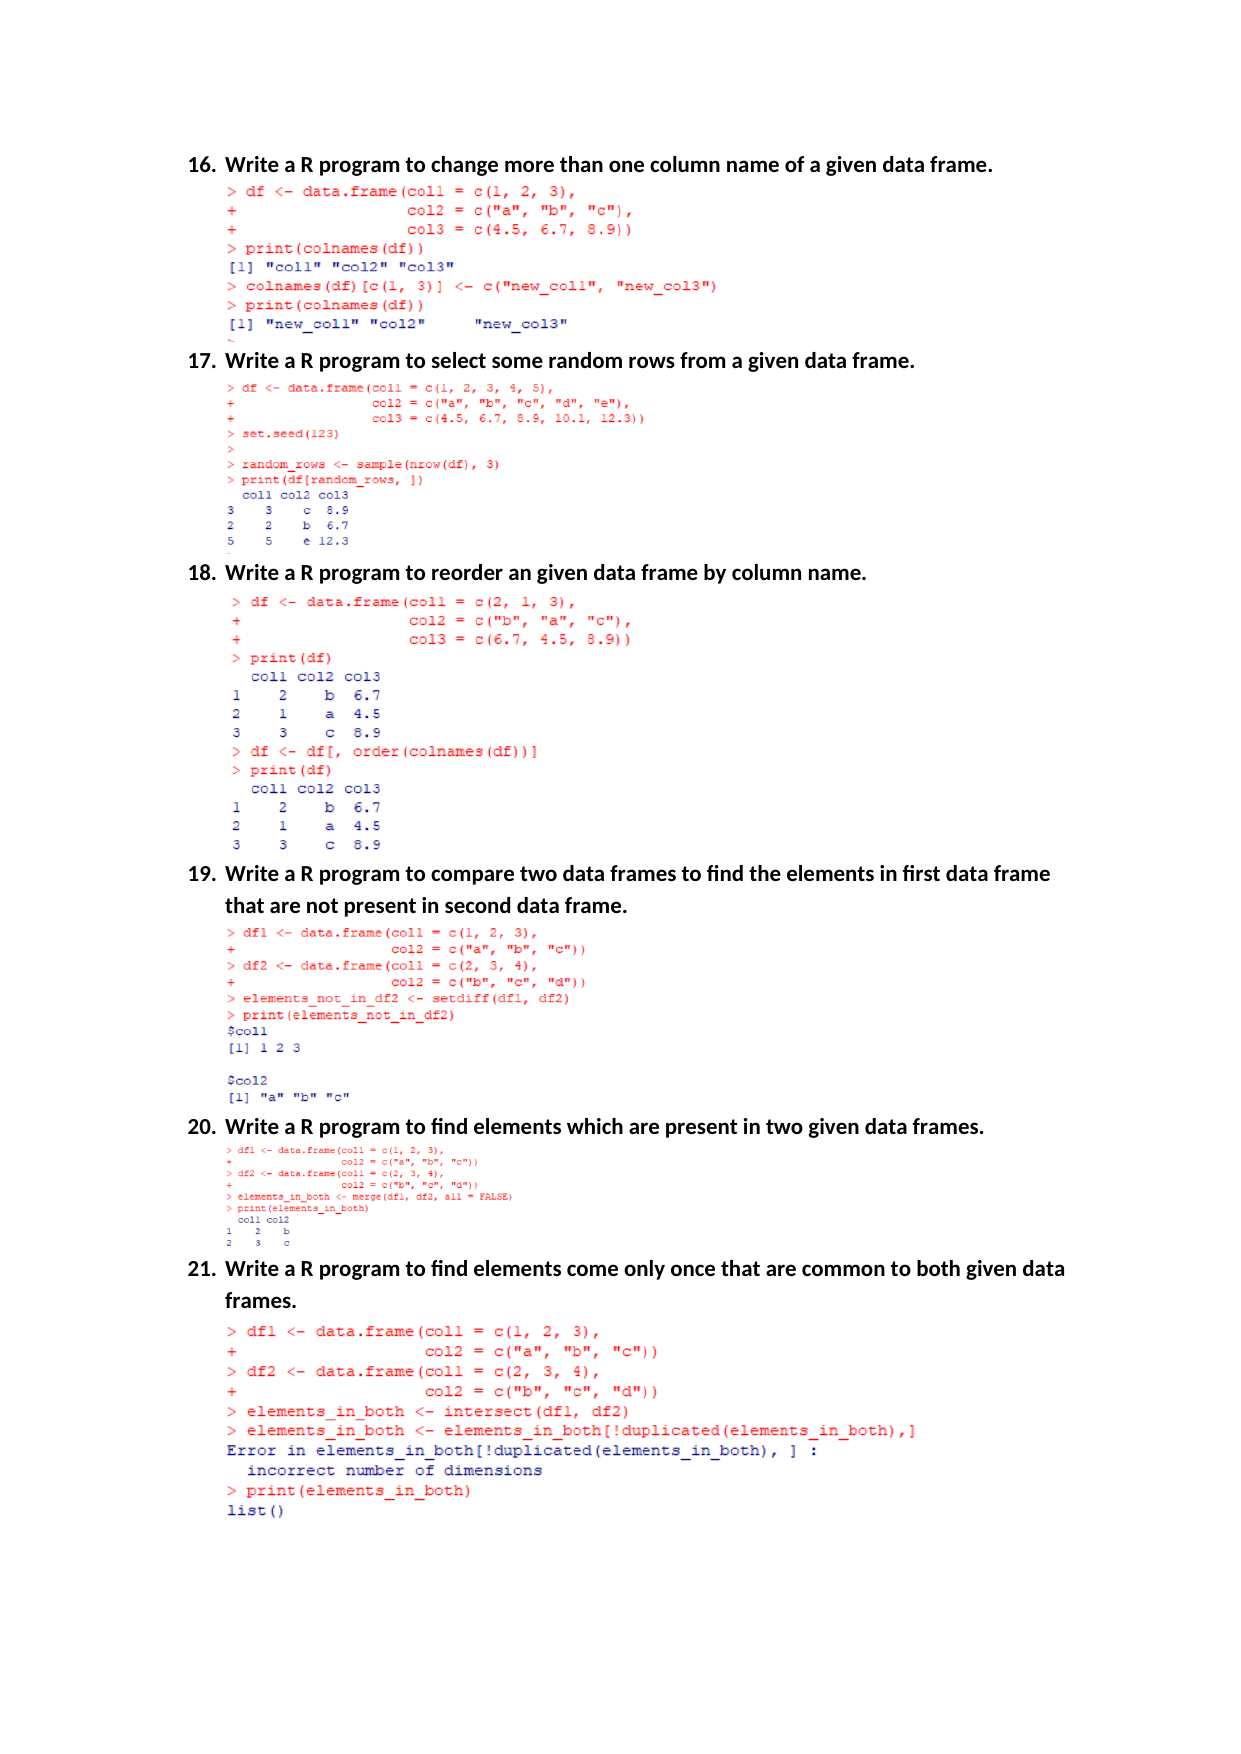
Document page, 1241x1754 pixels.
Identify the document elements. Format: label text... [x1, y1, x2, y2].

picture [225, 378, 650, 554]
list Write a R program to change more than one column name of a given data frame. [187, 150, 1090, 178]
picture [225, 923, 601, 1108]
list Write a R program to compare two data frames to find the elements in first data frame that are not present in second data frame. [187, 859, 1090, 919]
picture [225, 1318, 925, 1522]
picture [225, 1144, 527, 1250]
list Write a R program to find elements come only once that are common to both given data frames. [187, 1254, 1090, 1314]
picture [225, 590, 643, 855]
picture [225, 182, 745, 342]
list Write a R program to find elements which are present in two given data frames. [187, 1112, 1090, 1140]
list Write a R program to reorder an given data frame by column name. [187, 558, 1090, 586]
list Write a R program to select some random rows from a given data frame. [187, 346, 1090, 374]
